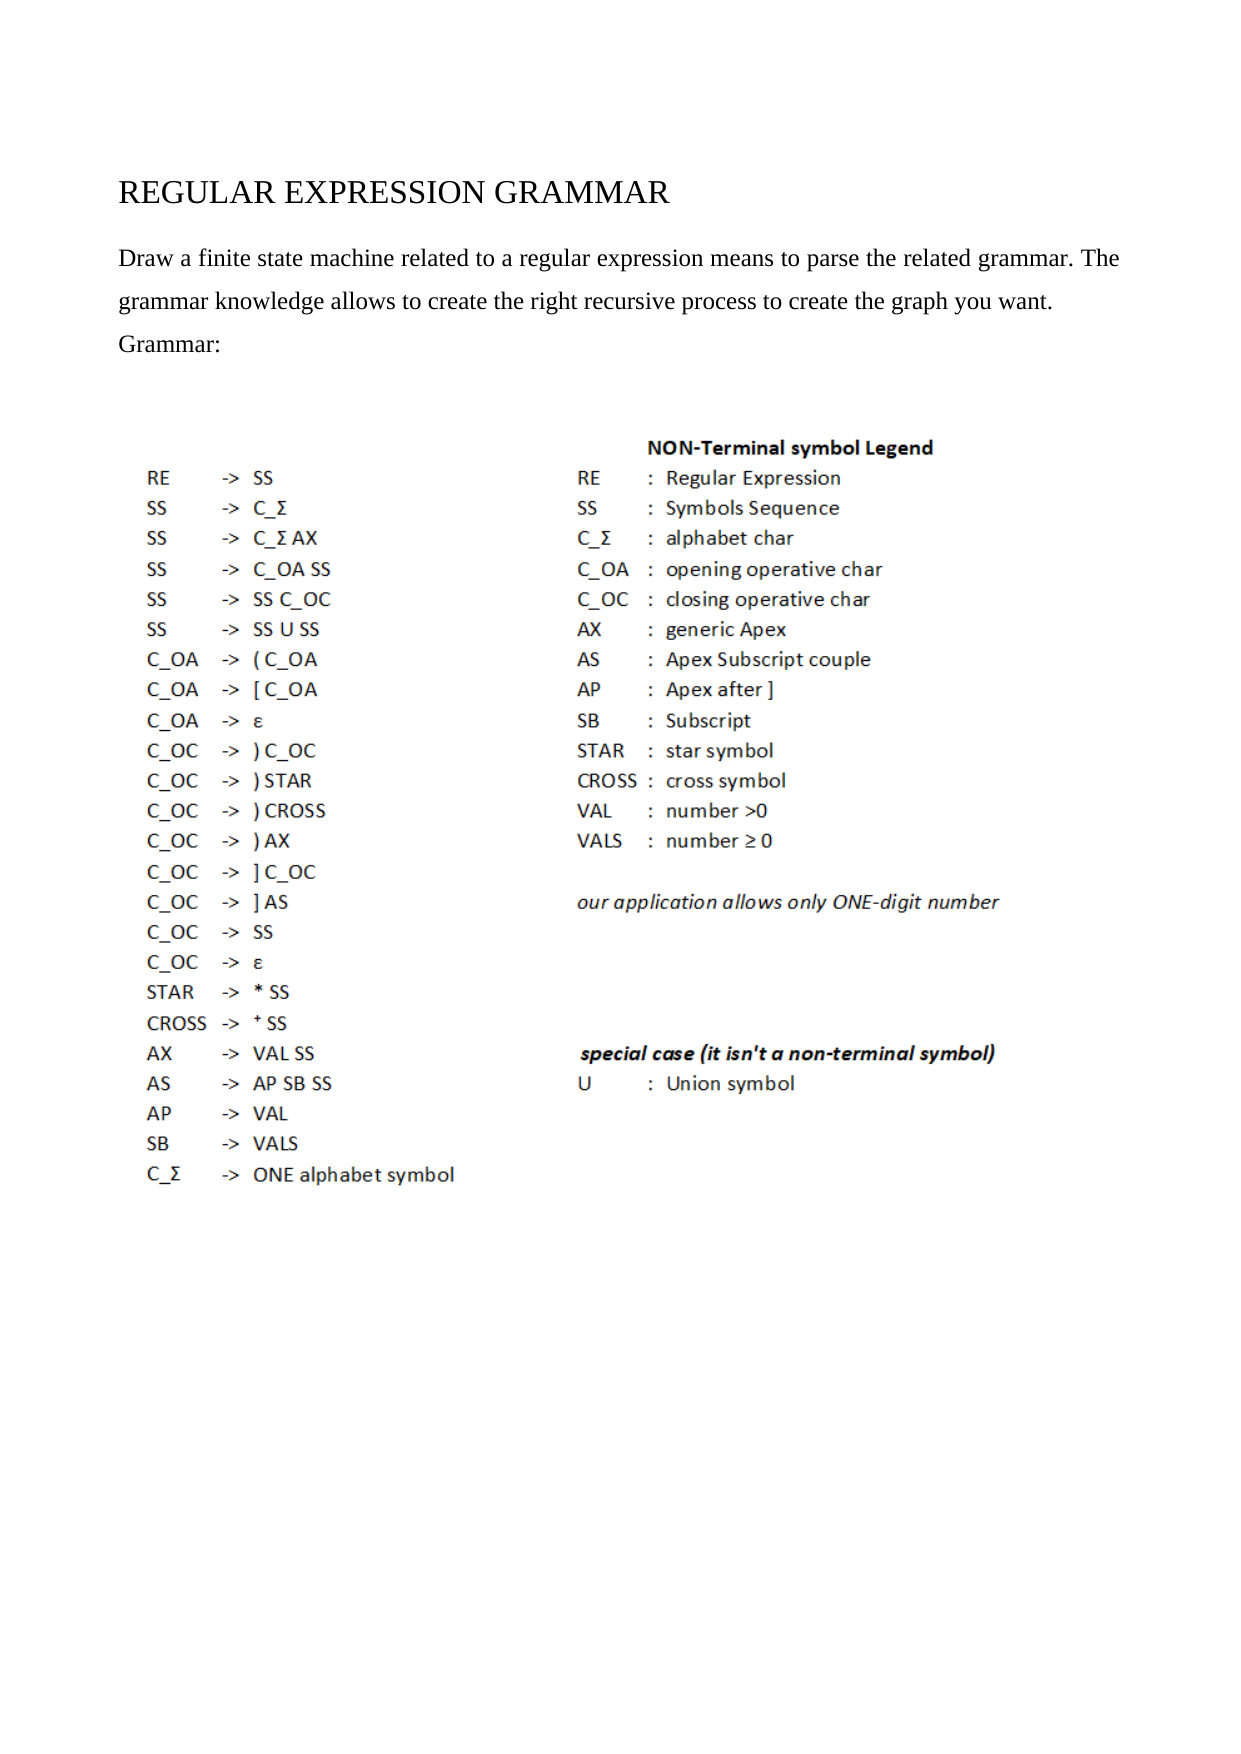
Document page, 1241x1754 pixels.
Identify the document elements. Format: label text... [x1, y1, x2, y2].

text Grammar: [118, 329, 1122, 358]
picture [118, 401, 1094, 1238]
text Draw a finite state machine related to a regular expression means to parse the related grammar. The grammar knowledge allows to create the right recursive process to create the graph you want. [118, 243, 1122, 314]
subtitle REGULAR EXPRESSION GRAMMAR [118, 173, 1122, 211]
